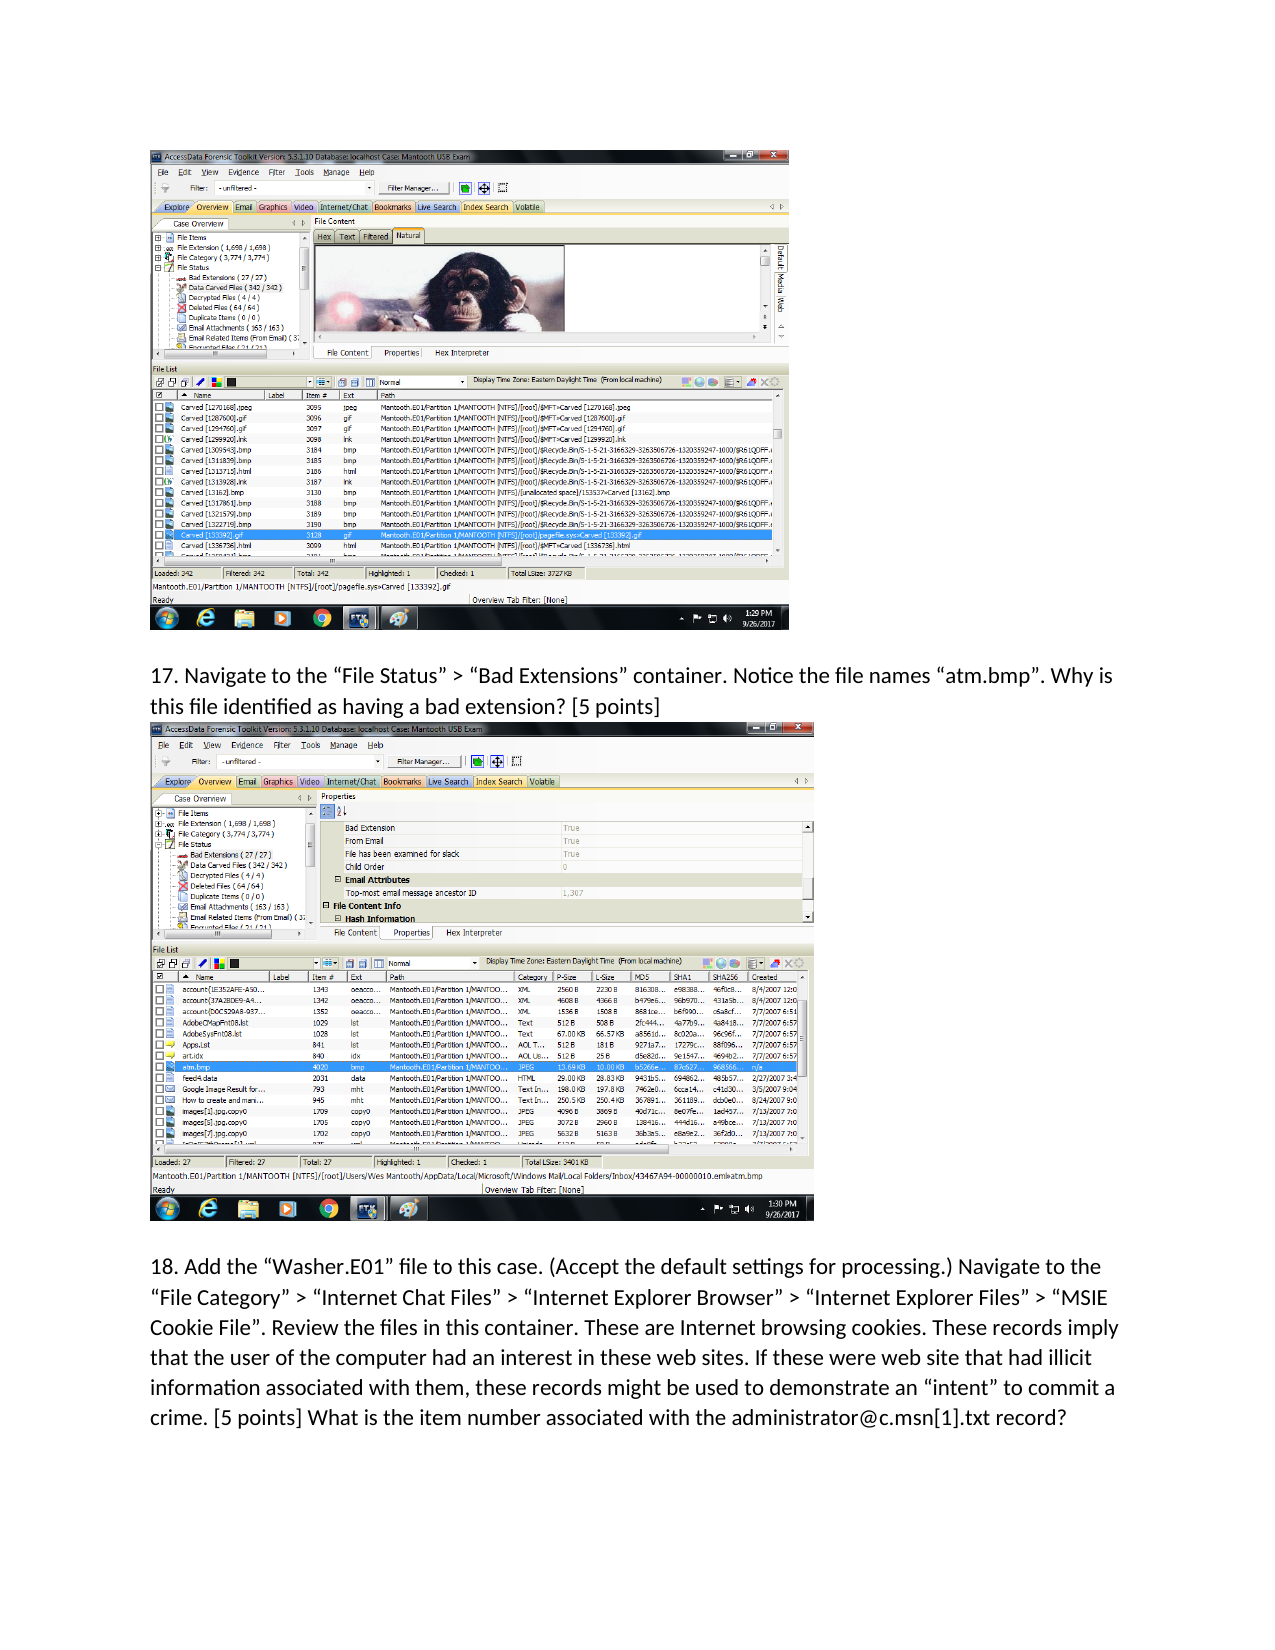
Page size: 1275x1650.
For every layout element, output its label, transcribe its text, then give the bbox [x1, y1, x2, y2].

picture [150, 722, 814, 1221]
text 18. Add the “Washer.E01” file to this case. (Accept the default settings for processing.) Navigate to the “File Category” > “Internet Chat Files” > “Internet Explorer Browser” > “Internet Explorer Files” > “MSIE Cookie File”. Review the files in this container. These are Internet browsing cookies. These records imply that the user of the computer had an interest in these web sites. If these were web site that had illicit information associated with them, these records might be used to demonstrate an “intent” to commit a crime. [5 points] What is the item number associated with the administrator@c.msn[1].txt record? [150, 1252, 1125, 1432]
picture [150, 150, 789, 630]
